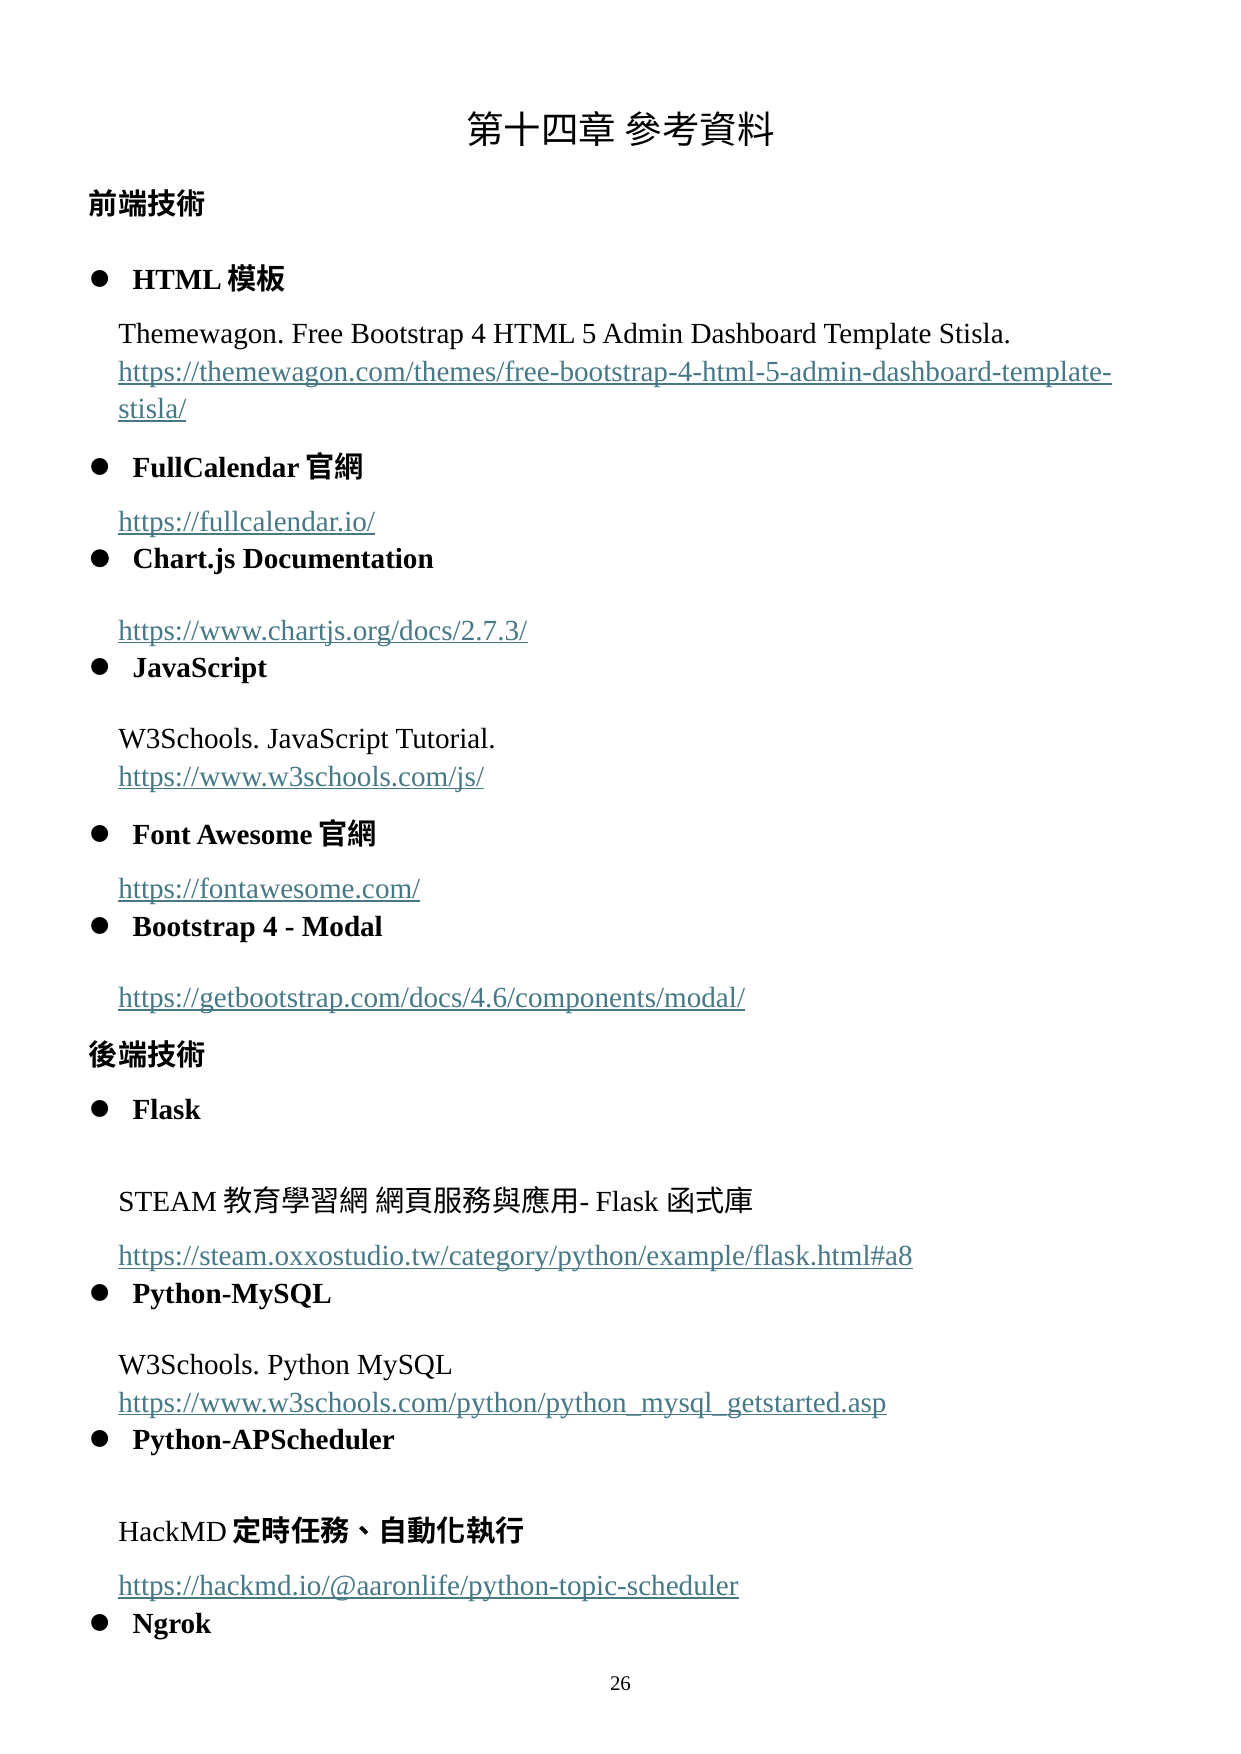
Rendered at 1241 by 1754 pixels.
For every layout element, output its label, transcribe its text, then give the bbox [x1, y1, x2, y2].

list Bootstrap 4 - Modal [89, 907, 1152, 944]
text 前端技術 [89, 164, 1152, 239]
list Python-APScheduler [89, 1420, 1152, 1458]
text https://steam.oxxostudio.tw/category/python/example/flask.html#a8 [118, 1237, 1152, 1274]
text W3Schools. Python MySQL https://www.w3schools.com/python/python_mysql_getstarted.asp [118, 1345, 1152, 1420]
list HTML 模板 [89, 239, 1152, 314]
list FullCalendar官網 [89, 427, 1152, 502]
text https://fullcalendar.io/ [118, 502, 1152, 539]
text 後端技術 [89, 1015, 1152, 1090]
text https://www.chartjs.org/docs/2.7.3/ [118, 611, 1152, 648]
text https://fontawesome.com/ [118, 869, 1152, 907]
list Chart.js Documentation [89, 539, 1152, 577]
subtitle 參考資料 [89, 89, 1152, 164]
text HackMD定時任務、自動化執行 https://hackmd.io/@aaronlife/python-topic-scheduler [118, 1491, 1152, 1604]
text https://themewagon.com/themes/free-bootstrap-4-html-5-admin-dashboard-template-stisla/ [118, 352, 1152, 427]
list JavaScript [89, 648, 1152, 686]
list Flask [89, 1090, 1152, 1128]
list Python-MySQL [89, 1274, 1152, 1312]
text STEAM教育學習網 網頁服務與應用- Flask 函式庫 [118, 1162, 1152, 1237]
text W3Schools. JavaScript Tutorial. https://www.w3schools.com/js/ [118, 719, 1152, 794]
list Ngrok [89, 1604, 1152, 1641]
list Font Awesome官網 [89, 794, 1152, 869]
text https://getbootstrap.com/docs/4.6/components/modal/ [118, 978, 1152, 1015]
text Themewagon. Free Bootstrap 4 HTML 5 Admin Dashboard Template Stisla. [89, 314, 1152, 352]
